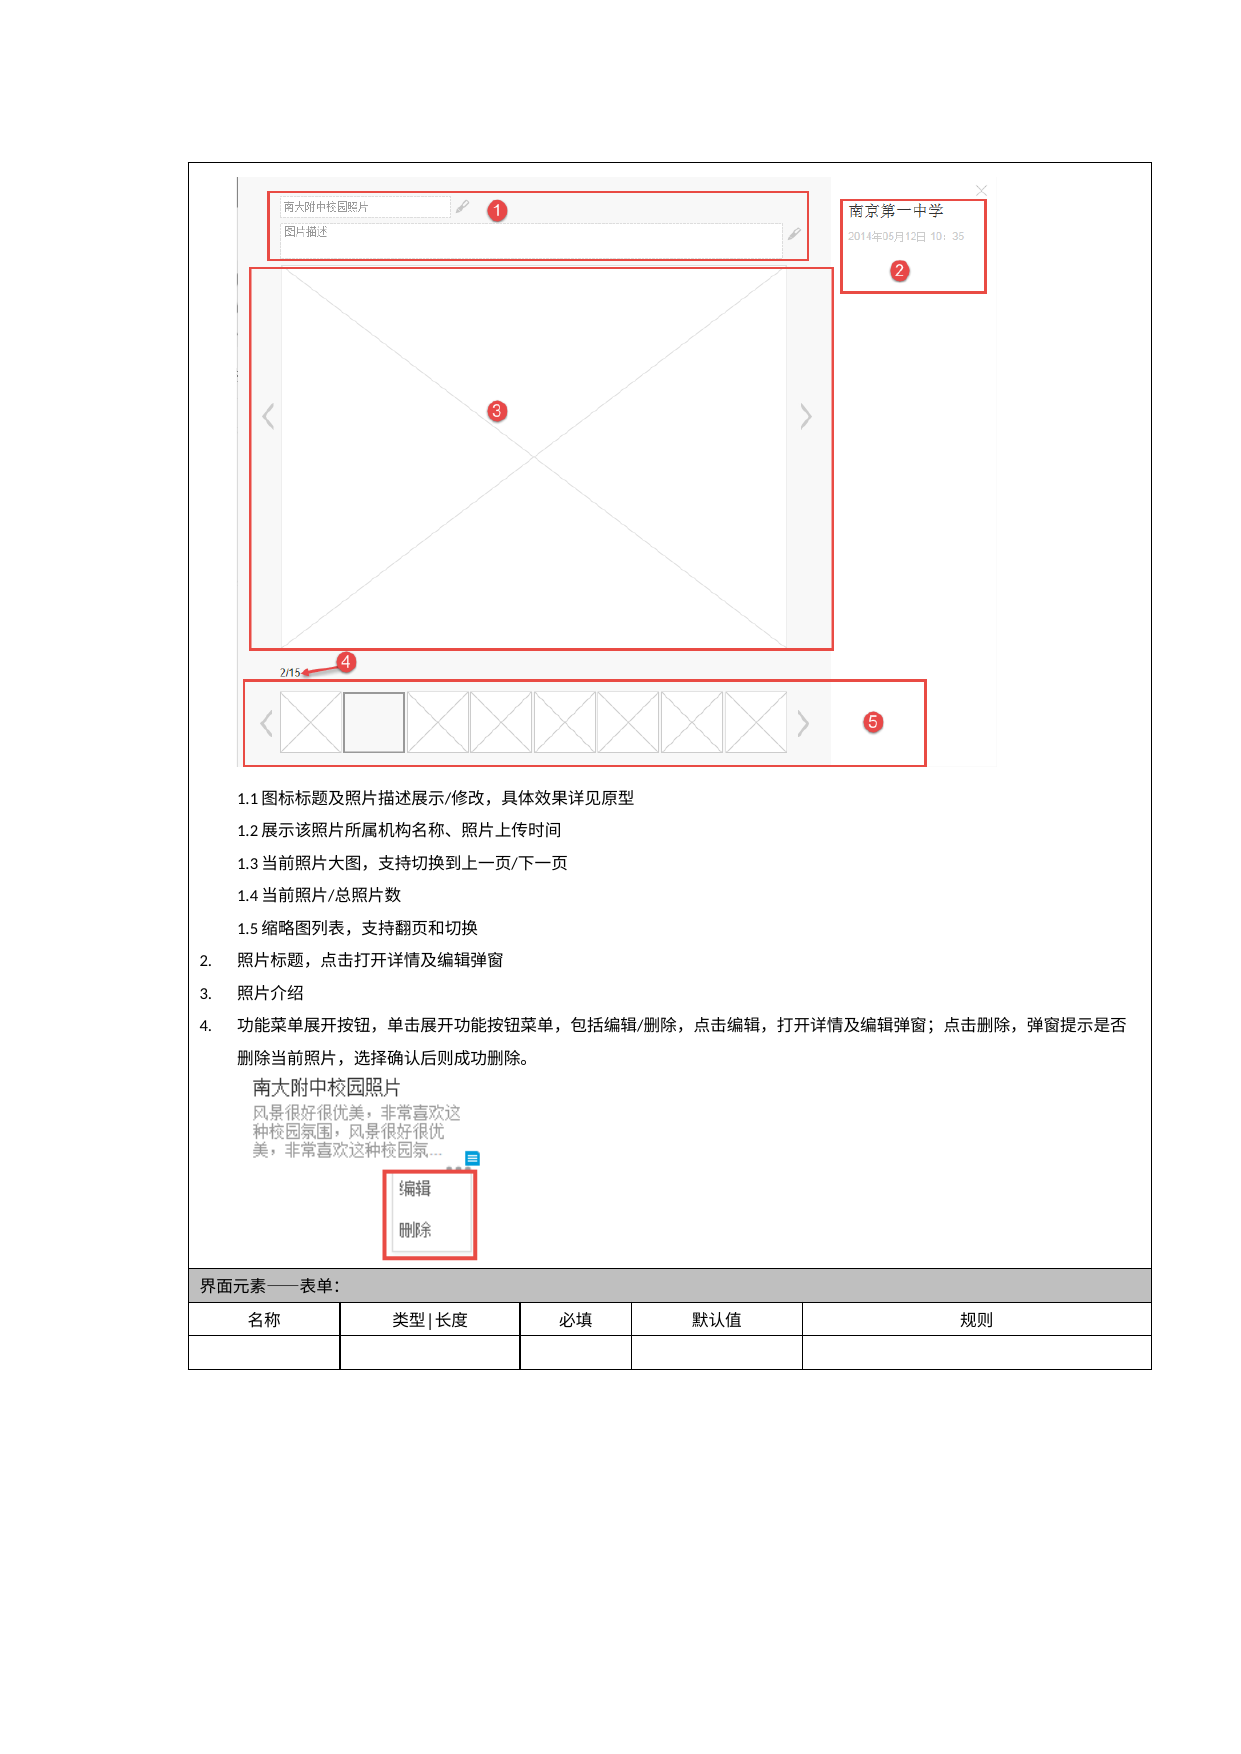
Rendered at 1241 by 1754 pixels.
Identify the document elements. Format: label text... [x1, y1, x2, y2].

table_cell [632, 1336, 802, 1369]
table_cell 名称 [189, 1303, 339, 1335]
table_cell 类型|长度 [341, 1303, 519, 1335]
table_cell [803, 1336, 1151, 1369]
table_cell 界面元素——表单： [189, 1269, 1151, 1302]
table_cell 规则 [803, 1303, 1151, 1335]
table_cell 默认值 [632, 1303, 802, 1335]
picture [236, 1074, 496, 1267]
table_cell 必填 [521, 1303, 631, 1335]
table_cell [189, 1336, 339, 1369]
picture [236, 177, 997, 767]
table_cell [189, 163, 1151, 1268]
table_cell [521, 1336, 631, 1369]
table_cell [341, 1336, 519, 1369]
